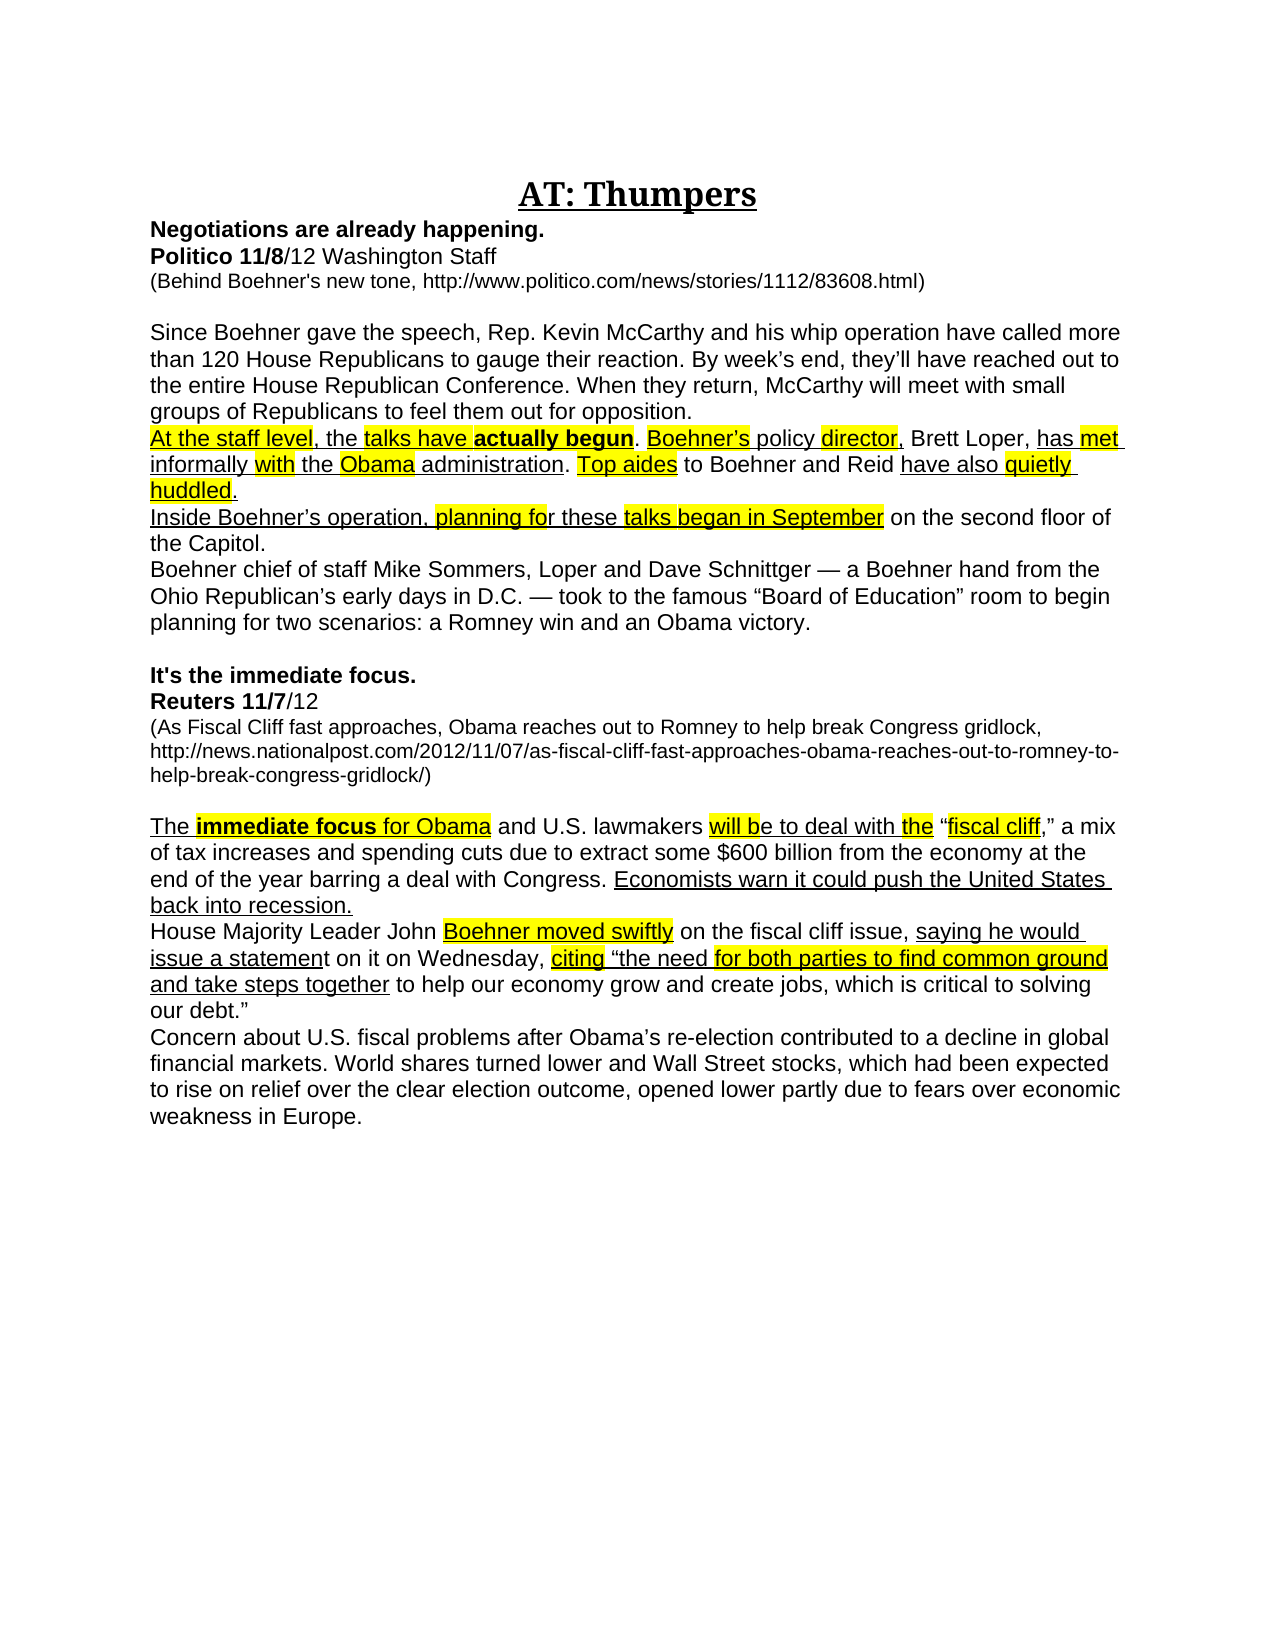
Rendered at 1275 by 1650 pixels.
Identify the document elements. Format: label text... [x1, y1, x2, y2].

text Negotiations are already happening. [150, 216, 1125, 243]
text (Behind Boehner's new tone, http://www.politico.com/news/stories/1112/83608.html) [150, 269, 1125, 293]
text It's the immediate focus. [150, 662, 1125, 688]
text Inside Boehner’s operation, planning for these talks began in September on the second floor of the Capitol. [150, 504, 1125, 556]
text Reuters 11/7/12 [150, 688, 1125, 714]
text The immediate focus for Obama and U.S. lawmakers will be to deal with the “fiscal cliff,” a mix of tax increases and spending cuts due to extract some $600 billion from the economy at the end of the year barring a deal with Congress. Economists warn it could push the United States back into recession. [150, 813, 1125, 918]
text House Majority Leader John Boehner moved swiftly on the fiscal cliff issue, saying he would issue a statement on it on Wednesday, citing “the need for both parties to find common ground and take steps together to help our economy grow and create jobs, which is critical to solving our debt.” [150, 918, 1125, 1024]
text At the staff level, the talks have actually begun. Boehner’s policy director, Brett Loper, has met informally with the Obama administration. Top aides to Boehner and Reid have also quietly huddled. [150, 425, 1125, 504]
text Boehner chief of staff Mike Sommers, Loper and Dave Schnittger — a Boehner hand from the Ohio Republican’s early days in D.C. — took to the famous “Board of Education” room to begin planning for two scenarios: a Romney win and an Obama victory. [150, 556, 1125, 636]
text (As Fiscal Cliff fast approaches, Obama reaches out to Romney to help break Congress gridlock, http://news.nationalpost.com/2012/11/07/as-fiscal-cliff-fast-approaches-obama-reaches-out-to-romney-to-help-break-congress-gridlock/) [150, 714, 1125, 786]
text Since Boehner gave the speech, Rep. Kevin McCarthy and his whip operation have called more than 120 House Republicans to gauge their reaction. By week’s end, they’ll have reached out to the entire House Republican Conference. When they return, McCarthy will meet with small groups of Republicans to feel them out for opposition. [150, 319, 1125, 425]
subtitle AT: Thumpers [150, 171, 1125, 216]
text Politico 11/8/12 Washington Staff [150, 243, 1125, 269]
text Concern about U.S. fiscal problems after Obama’s re-election contributed to a decline in global financial markets. World shares turned lower and Wall Street stocks, which had been expected to rise on relief over the clear election outcome, opened lower partly due to fears over economic weakness in Europe. [150, 1024, 1125, 1129]
